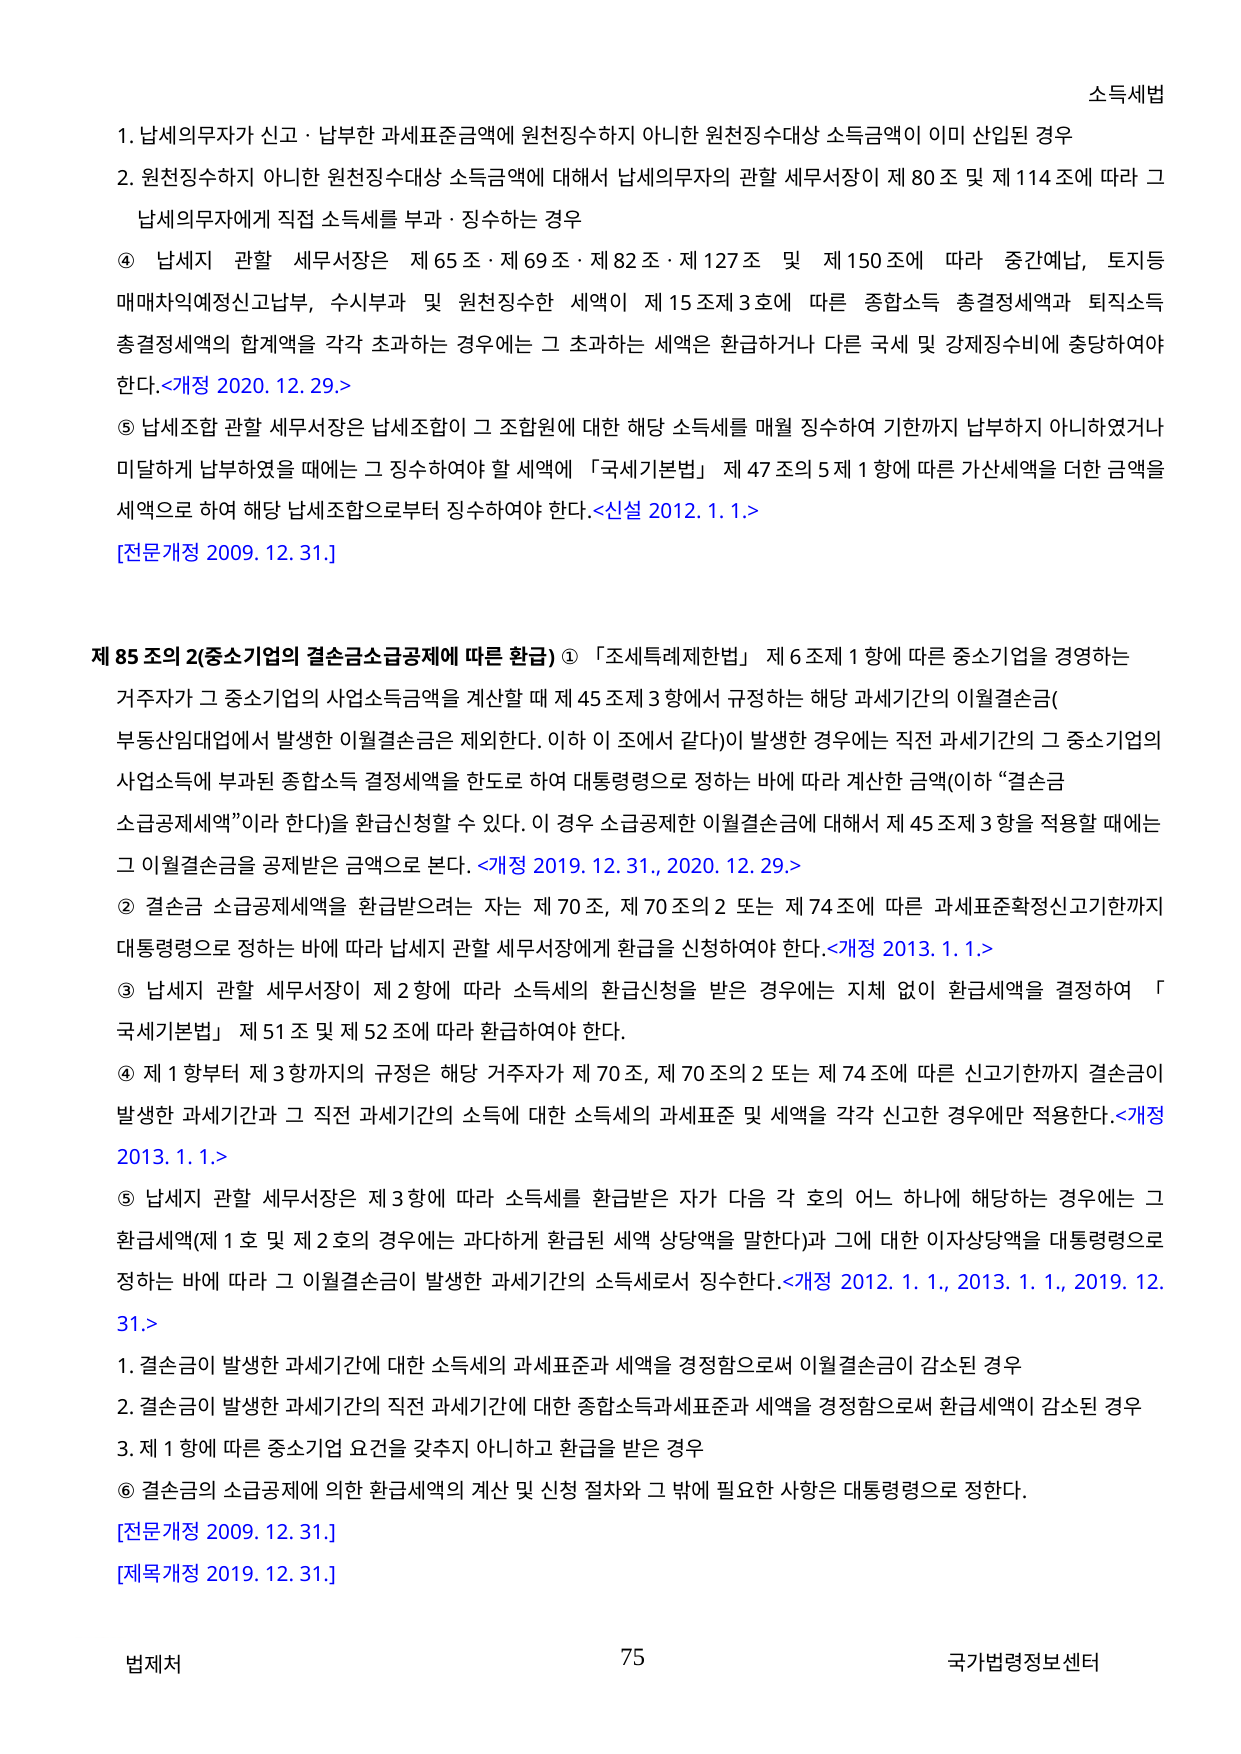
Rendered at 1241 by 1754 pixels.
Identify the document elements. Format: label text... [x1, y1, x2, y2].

text 제85조의2(중소기업의 결손금소급공제에 따른 환급) ① 「조세특례제한법」 제6조제1항에 따른 중소기업을 경영하는 거주자가 그 중소기업의 사업소득금액을 계산할 때 제45조제3항에서 규정하는 해당 과세기간의 이월결손금(부동산임대업에서 발생한 이월결손금은 제외한다. 이하 이 조에서 같다)이 발생한 경우에는 직전 과세기간의 그 중소기업의 사업소득에 부과된 종합소득 결정세액을 한도로 하여 대통령령으로 정하는 바에 따라 계산한 금액(이하 “결손금 소급공제세액”이라 한다)을 환급신청할 수 있다. 이 경우 소급공제한 이월결손금에 대해서 제45조제3항을 적용할 때에는 그 이월결손금을 공제받은 금액으로 본다. <개정 2019. 12. 31., 2020. 12. 29.> [92, 629, 1165, 879]
text ⑤ 납세지 관할 세무서장은 제3항에 따라 소득세를 환급받은 자가 다음 각 호의 어느 하나에 해당하는 경우에는 그 환급세액(제1호 및 제2호의 경우에는 과다하게 환급된 세액 상당액을 말한다)과 그에 대한 이자상당액을 대통령령으로 정하는 바에 따라 그 이월결손금이 발생한 과세기간의 소득세로서 징수한다.<개정 2012. 1. 1., 2013. 1. 1., 2019. 12. 31.> [117, 1171, 1165, 1337]
text 1. 결손금이 발생한 과세기간에 대한 소득세의 과세표준과 세액을 경정함으로써 이월결손금이 감소된 경우 [117, 1337, 1165, 1379]
text ③ 납세지 관할 세무서장이 제2항에 따라 소득세의 환급신청을 받은 경우에는 지체 없이 환급세액을 결정하여 「국세기본법」 제51조 및 제52조에 따라 환급하여야 한다. [117, 962, 1165, 1046]
text 2. 원천징수하지 아니한 원천징수대상 소득금액에 대해서 납세의무자의 관할 세무서장이 제80조 및 제114조에 따라 그 납세의무자에게 직접 소득세를 부과ㆍ징수하는 경우 [117, 150, 1165, 233]
text [전문개정 2009. 12. 31.] [117, 525, 1165, 567]
text ⑥ 결손금의 소급공제에 의한 환급세액의 계산 및 신청 절차와 그 밖에 필요한 사항은 대통령령으로 정한다. [117, 1462, 1165, 1504]
text ④ 제1항부터 제3항까지의 규정은 해당 거주자가 제70조, 제70조의2 또는 제74조에 따른 신고기한까지 결손금이 발생한 과세기간과 그 직전 과세기간의 소득에 대한 소득세의 과세표준 및 세액을 각각 신고한 경우에만 적용한다.<개정 2013. 1. 1.> [117, 1046, 1165, 1171]
text [전문개정 2009. 12. 31.] [117, 1504, 1165, 1546]
text 1. 납세의무자가 신고ㆍ납부한 과세표준금액에 원천징수하지 아니한 원천징수대상 소득금액이 이미 산입된 경우 [117, 108, 1165, 150]
text 2. 결손금이 발생한 과세기간의 직전 과세기간에 대한 종합소득과세표준과 세액을 경정함으로써 환급세액이 감소된 경우 [117, 1379, 1165, 1421]
text ⑤ 납세조합 관할 세무서장은 납세조합이 그 조합원에 대한 해당 소득세를 매월 징수하여 기한까지 납부하지 아니하였거나 미달하게 납부하였을 때에는 그 징수하여야 할 세액에 「국세기본법」 제47조의5제1항에 따른 가산세액을 더한 금액을 세액으로 하여 해당 납세조합으로부터 징수하여야 한다.<신설 2012. 1. 1.> [117, 400, 1165, 525]
text ④ 납세지 관할 세무서장은 제65조ㆍ제69조ㆍ제82조ㆍ제127조 및 제150조에 따라 중간예납, 토지등 매매차익예정신고납부, 수시부과 및 원천징수한 세액이 제15조제3호에 따른 종합소득 총결정세액과 퇴직소득 총결정세액의 합계액을 각각 초과하는 경우에는 그 초과하는 세액은 환급하거나 다른 국세 및 강제징수비에 충당하여야 한다.<개정 2020. 12. 29.> [117, 233, 1165, 400]
text ② 결손금 소급공제세액을 환급받으려는 자는 제70조, 제70조의2 또는 제74조에 따른 과세표준확정신고기한까지 대통령령으로 정하는 바에 따라 납세지 관할 세무서장에게 환급을 신청하여야 한다.<개정 2013. 1. 1.> [117, 879, 1165, 962]
text 3. 제1항에 따른 중소기업 요건을 갖추지 아니하고 환급을 받은 경우 [117, 1421, 1165, 1462]
text [제목개정 2019. 12. 31.] [117, 1546, 1165, 1587]
